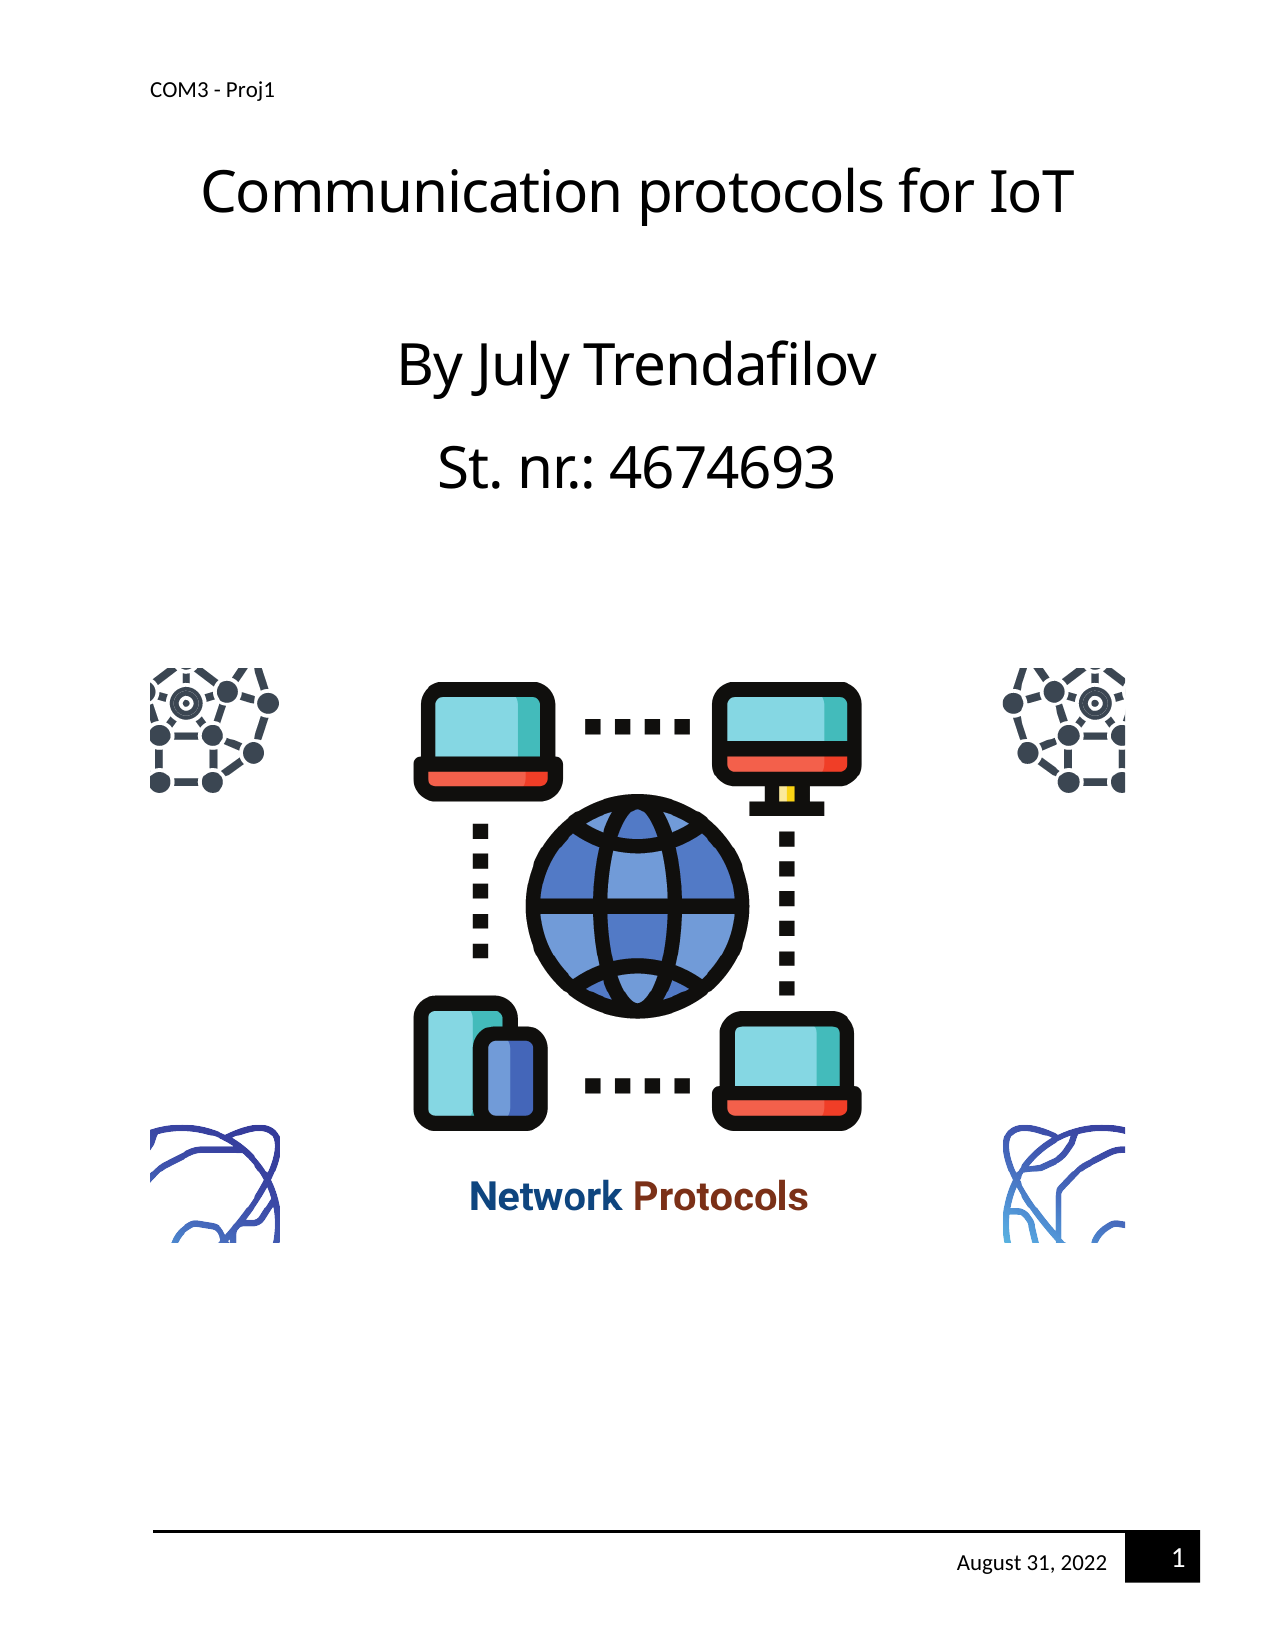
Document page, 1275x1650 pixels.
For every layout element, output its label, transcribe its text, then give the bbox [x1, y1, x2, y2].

text By July Trendafilov [150, 323, 1125, 403]
title Communication protocols for IoT [150, 150, 1125, 229]
picture [150, 668, 1125, 1243]
text St. nr.: 4674693 [150, 426, 1125, 505]
